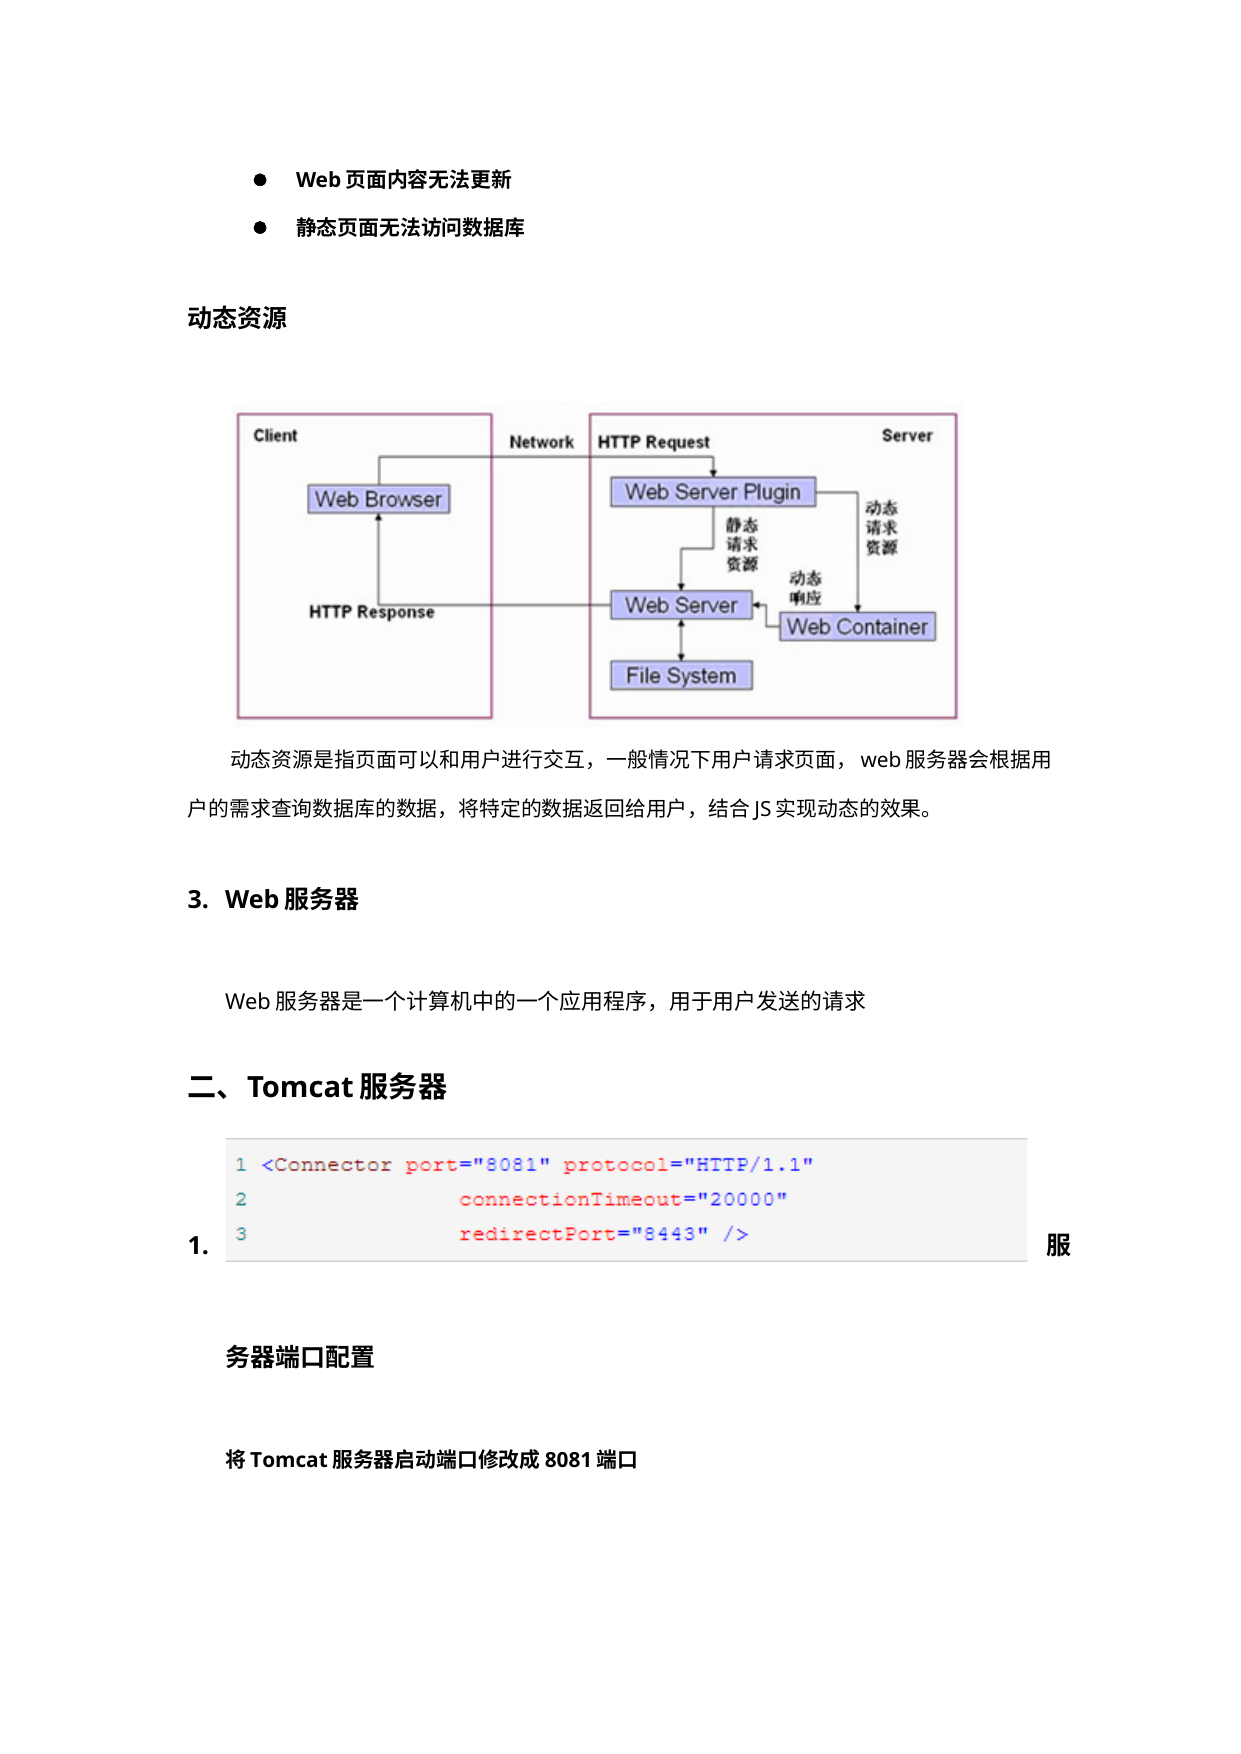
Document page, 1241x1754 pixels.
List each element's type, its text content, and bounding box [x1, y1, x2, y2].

subtitle Tomcat服务器 [187, 1052, 1053, 1117]
text 动态资源是指页面可以和用户进行交互，一般情况下用户请求页面，web服务器会根据用户的需求查询数据库的数据，将特定的数据返回给用户，结合JS实现动态的效果。 [187, 742, 1053, 823]
text 将Tomcat服务器启动端口修改成8081端口 [225, 1442, 1053, 1474]
subtitle 服务器端口配置 [187, 1211, 1053, 1388]
subtitle Web服务器 [187, 865, 1053, 930]
subtitle 动态资源 [187, 284, 1053, 349]
list Web页面内容无法更新 [252, 162, 1053, 194]
list 静态页面无法访问数据库 [252, 209, 1053, 242]
picture [231, 402, 966, 728]
text Web服务器是一个计算机中的一个应用程序，用于用户发送的请求 [225, 984, 1053, 1016]
picture [224, 1138, 1028, 1261]
